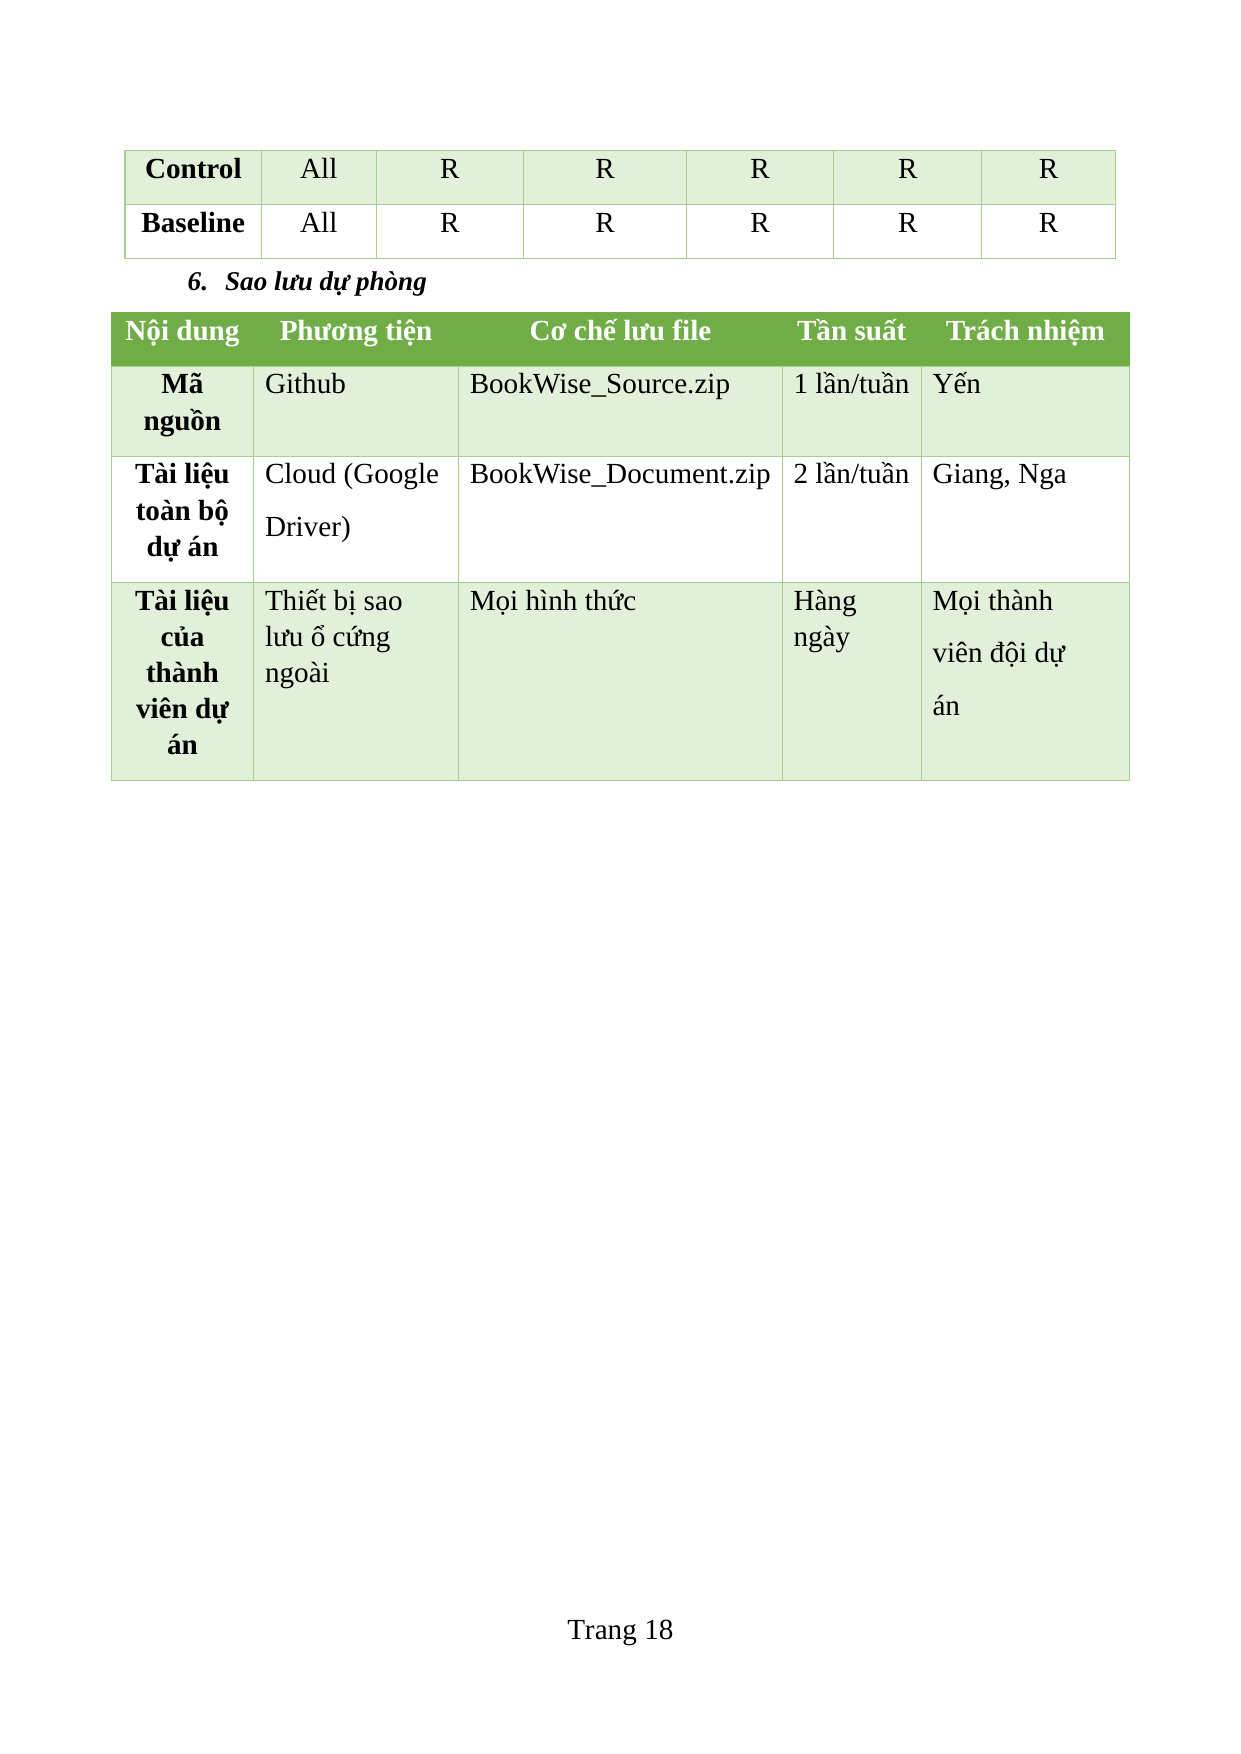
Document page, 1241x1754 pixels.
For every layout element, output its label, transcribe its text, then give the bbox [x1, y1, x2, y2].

subtitle Sao lưu dự phòng [187, 265, 1090, 296]
table_cell R [524, 151, 686, 204]
table_cell R [982, 205, 1115, 258]
table_header Cơ chế lưu file [459, 313, 782, 366]
table_cell R [982, 151, 1115, 204]
table_header Nội dung [112, 313, 253, 366]
table_cell Cloud (Google Driver) [254, 457, 458, 582]
table_cell R [687, 205, 833, 258]
table_cell Tài liệu toàn bộ dự án [112, 457, 253, 582]
table_cell Giang, Nga [922, 457, 1129, 582]
table_cell Mã nguồn [112, 367, 253, 456]
table_cell R [377, 205, 523, 258]
table_cell Yến [922, 367, 1129, 456]
table_cell R [524, 205, 686, 258]
table_cell R [687, 151, 833, 204]
table_cell Github [254, 367, 458, 456]
table_cell Control [126, 151, 261, 204]
table_cell Hàng ngày [783, 583, 921, 780]
table_header Trách nhiệm [922, 313, 1129, 366]
table_cell Mọi thành viên đội dự án [922, 583, 1129, 780]
table_cell R [834, 205, 981, 258]
table_cell R [834, 151, 981, 204]
table_header Tần suất [783, 313, 921, 366]
table_cell Mọi hình thức [459, 583, 782, 780]
table_cell All [262, 205, 376, 258]
table_cell R [377, 151, 523, 204]
table_cell Tài liệu của thành viên dự án [112, 583, 253, 780]
table_cell BookWise_Source.zip [459, 367, 782, 456]
table_header Phương tiện [254, 313, 458, 366]
table_cell 1 lần/tuần [783, 367, 921, 456]
table_cell BookWise_Document.zip [459, 457, 782, 582]
table_cell Thiết bị sao lưu ổ cứng ngoài [254, 583, 458, 780]
table_cell Baseline [126, 205, 261, 258]
table_cell All [262, 151, 376, 204]
table_cell 2 lần/tuần [783, 457, 921, 582]
